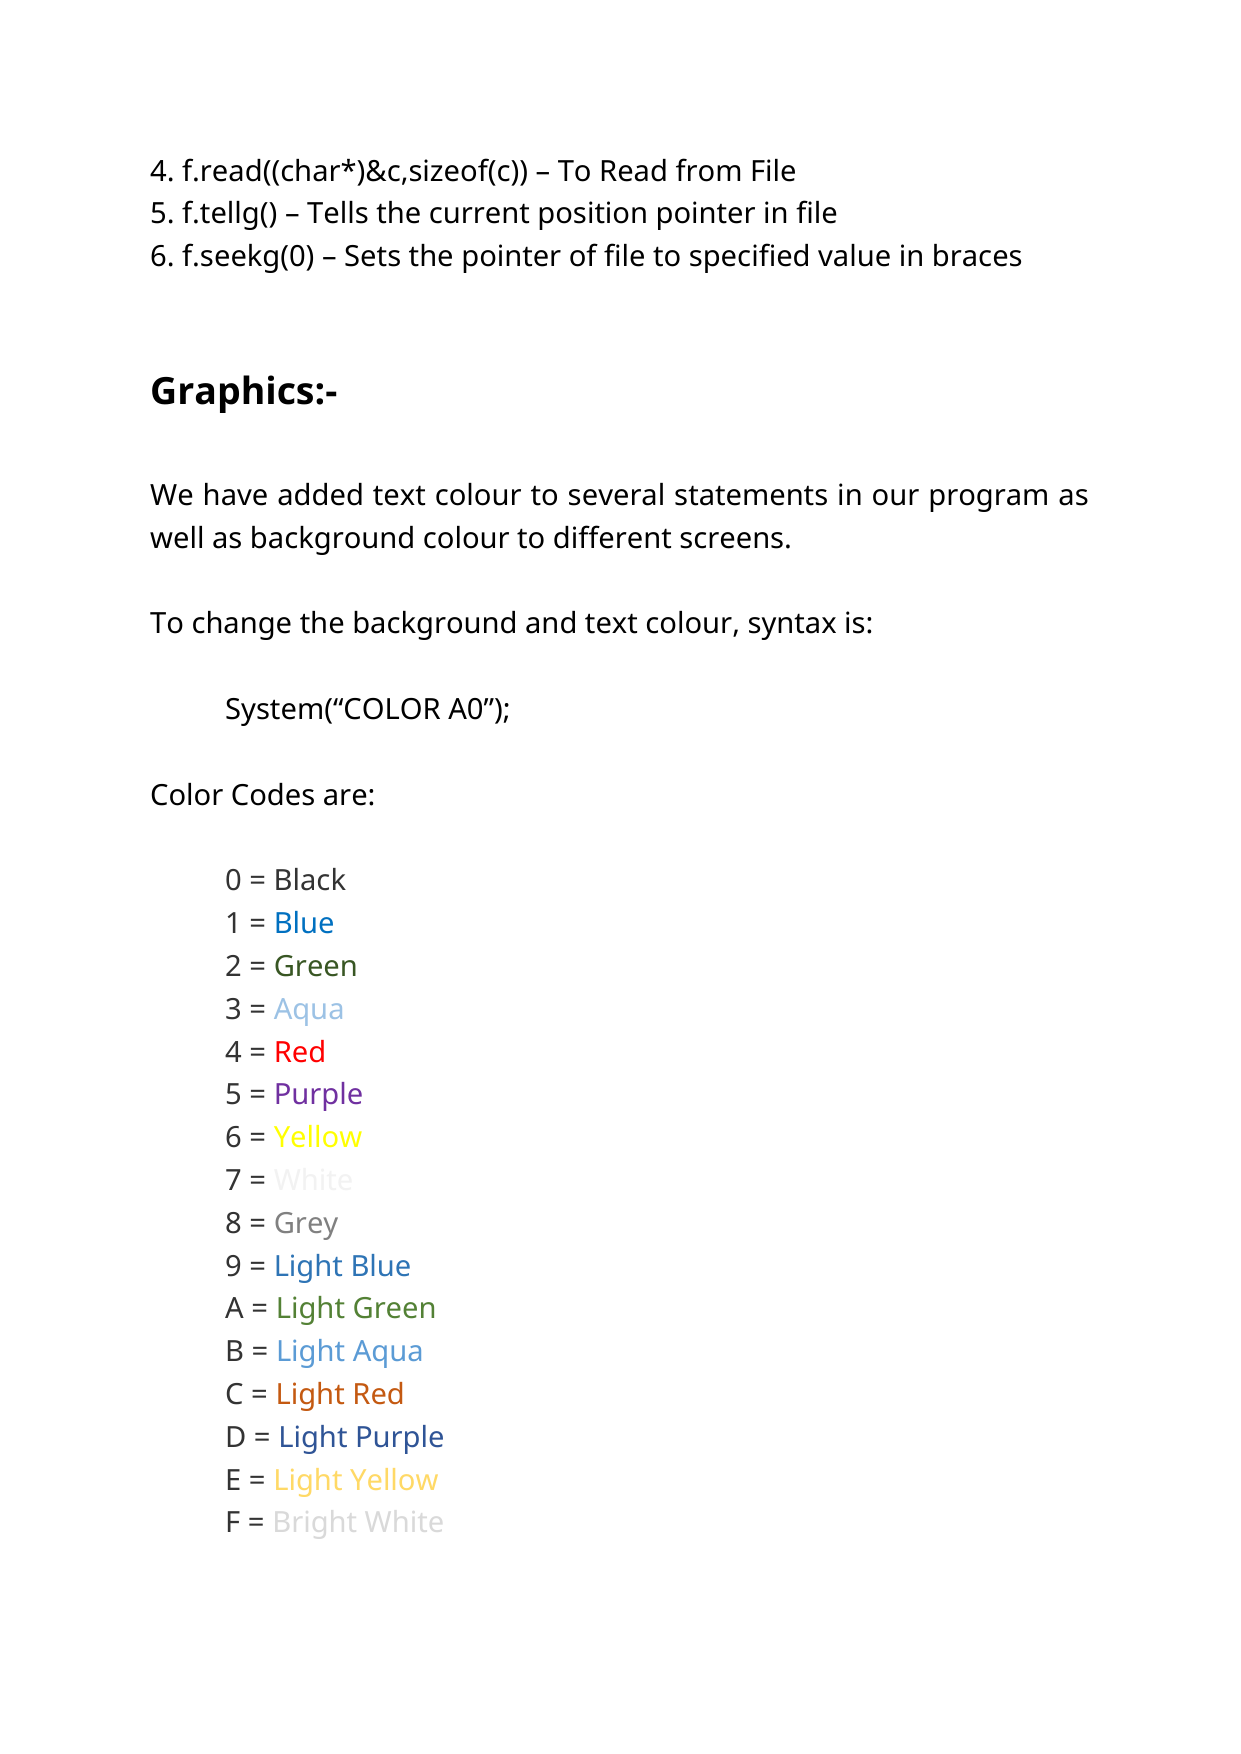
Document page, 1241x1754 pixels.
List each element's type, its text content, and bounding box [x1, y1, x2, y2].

text 0 = Black 1 = Blue 2 = Green 3 = Aqua 4 = Red 5 = Purple 6 = Yellow 7 = White 8 = Grey 9 = Light Blue A = Light Green B = Light Aqua C = Light Red D = Light Purple E = Light Yellow F = Bright White [225, 817, 1090, 1541]
text To change the background and text colour, syntax is: [150, 603, 1090, 642]
text We have added text colour to several statements in our program as well as background colour to different screens. [150, 474, 1090, 557]
text 5. f.tellg() – Tells the current position pointer in file [150, 193, 1090, 232]
text Graphics:- [150, 364, 1090, 415]
text Color Codes are: [150, 774, 1090, 814]
text 6. f.seekg(0) – Sets the pointer of file to specified value in braces [150, 236, 1090, 275]
text System(“COLOR A0”); [150, 688, 1090, 728]
text 4. f.read((char*)&c,sizeof(c)) – To Read from File [150, 150, 1090, 190]
